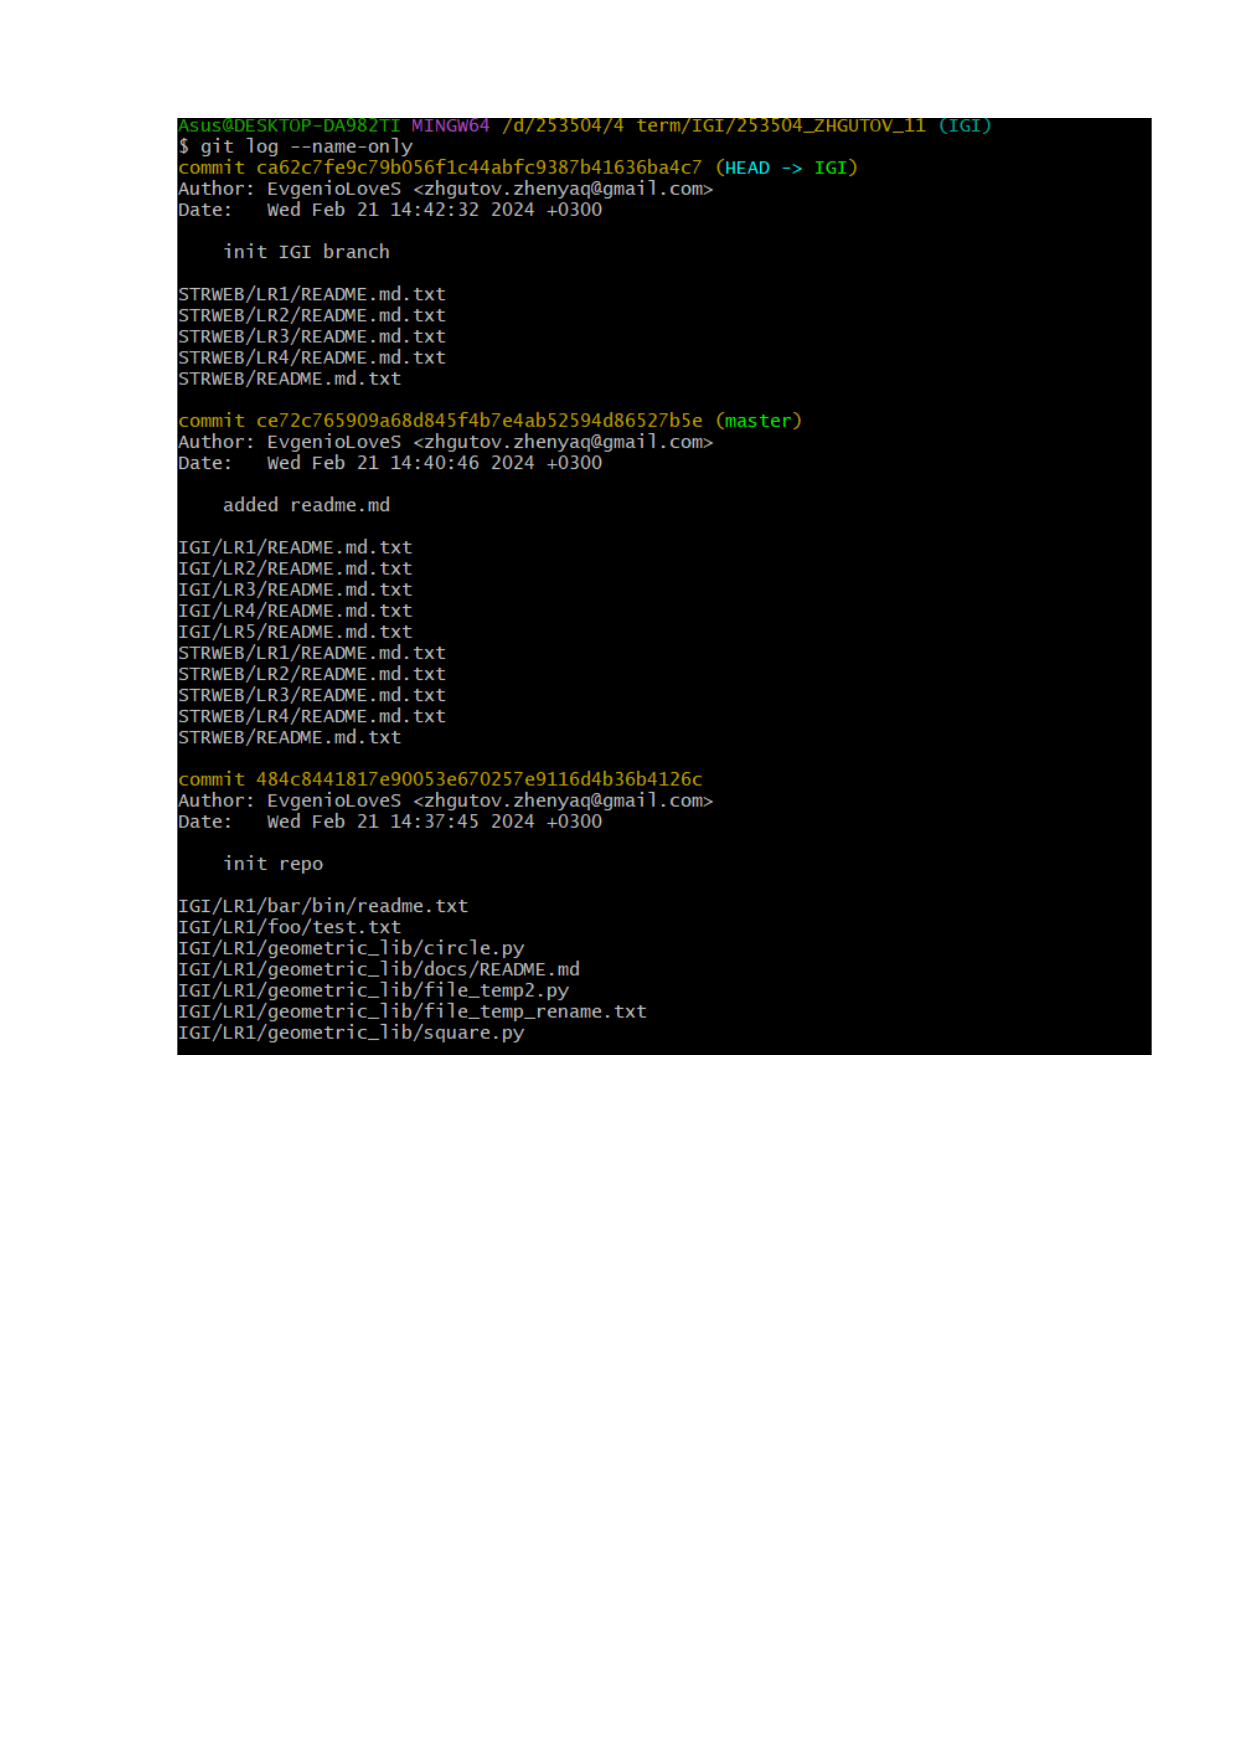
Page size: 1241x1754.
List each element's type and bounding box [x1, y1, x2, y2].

picture [177, 118, 1152, 1055]
